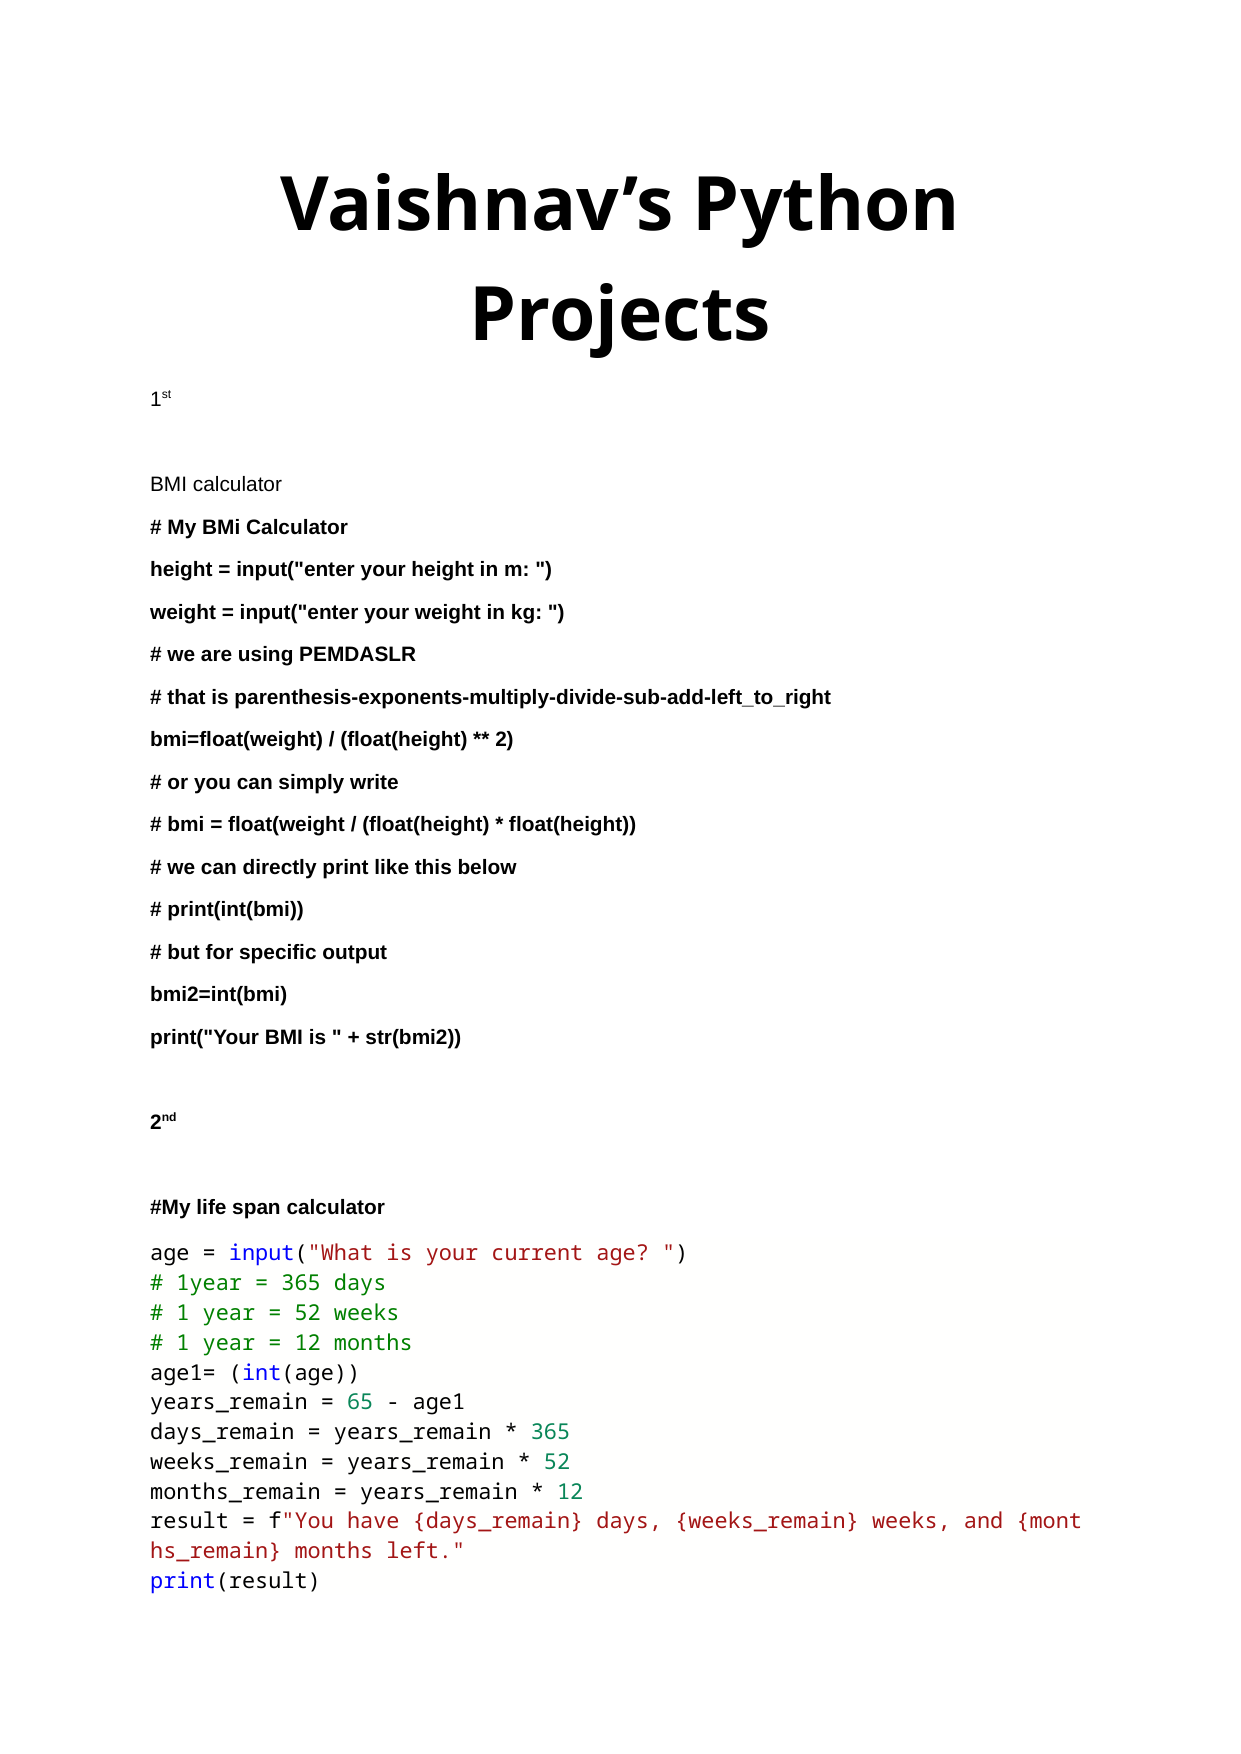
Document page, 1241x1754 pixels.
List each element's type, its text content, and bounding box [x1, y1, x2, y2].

text # that is parenthesis-exponents-multiply-divide-sub-add-left_to_right [150, 685, 1090, 709]
text # My BMi Calculator [150, 515, 1090, 539]
text # 1 year = 12 months [150, 1327, 1090, 1356]
text # bmi = float(weight / (float(height) * float(height)) [150, 812, 1090, 836]
text print("Your BMI is " + str(bmi2)) [150, 1025, 1090, 1049]
text # but for specific output [150, 940, 1090, 964]
text # we can directly print like this below [150, 855, 1090, 879]
text 2nd [150, 1110, 1090, 1134]
text weeks_remain = years_remain * 52 [150, 1446, 1090, 1476]
text bmi2=int(bmi) [150, 982, 1090, 1006]
text result = f"You have {days_remain} days, {weeks_remain} weeks, and {months_remain} months left." [150, 1505, 1090, 1565]
text print(result) [150, 1565, 1090, 1595]
text years_remain = 65 - age1 [150, 1386, 1090, 1416]
text # we are using PEMDASLR [150, 642, 1090, 666]
text # 1year = 365 days [150, 1267, 1090, 1297]
text Vaishnav’s Python Projects [150, 150, 1090, 362]
text BMI calculator [150, 472, 1090, 496]
text # print(int(bmi)) [150, 897, 1090, 921]
text age1= (int(age)) [150, 1356, 1090, 1386]
text weight = input("enter your weight in kg: ") [150, 600, 1090, 624]
text height = input("enter your height in m: ") [150, 557, 1090, 581]
text 1st [150, 387, 1090, 411]
text # 1 year = 52 weeks [150, 1297, 1090, 1327]
text months_remain = years_remain * 12 [150, 1476, 1090, 1505]
text age = input("What is your current age? ") [150, 1237, 1090, 1267]
text #My life span calculator [150, 1195, 1090, 1219]
text days_remain = years_remain * 365 [150, 1416, 1090, 1446]
text # or you can simply write [150, 770, 1090, 794]
text bmi=float(weight) / (float(height) ** 2) [150, 727, 1090, 751]
